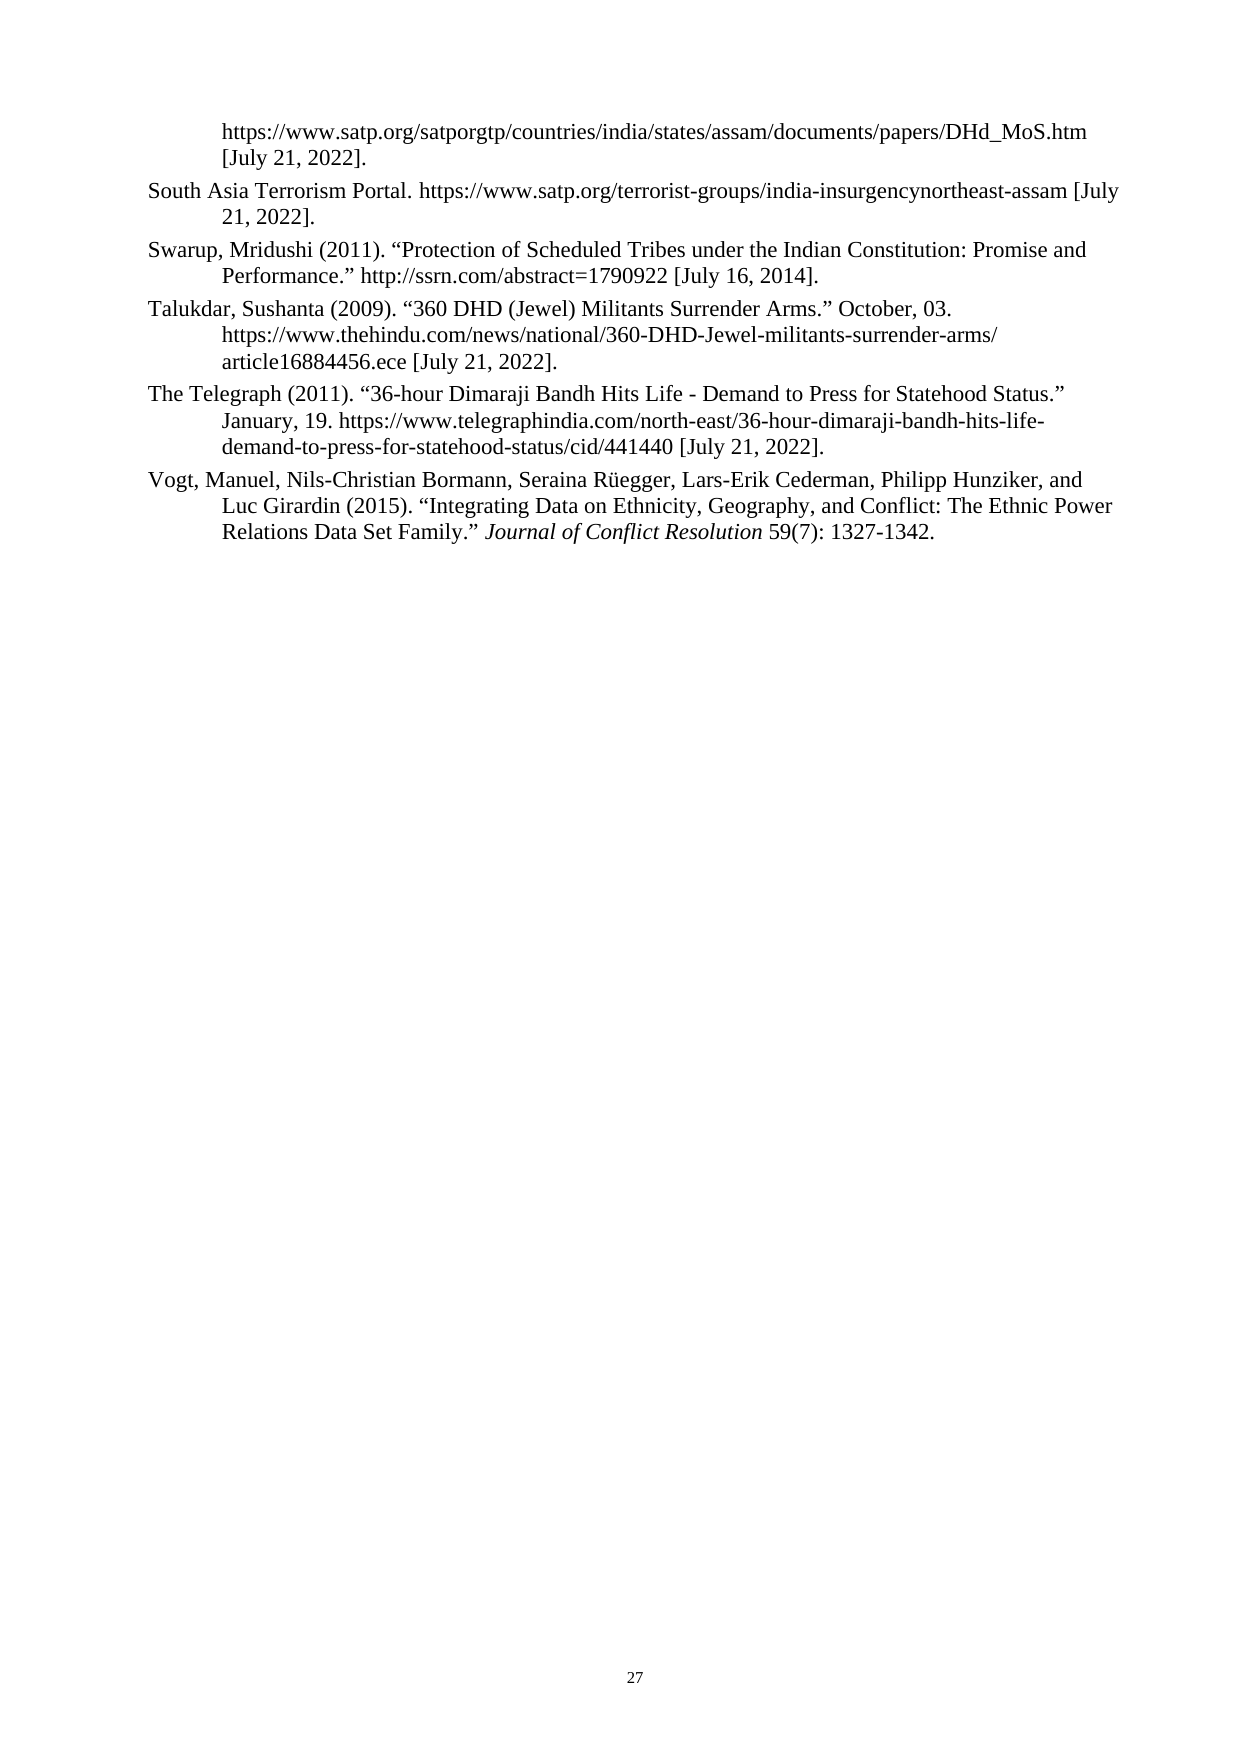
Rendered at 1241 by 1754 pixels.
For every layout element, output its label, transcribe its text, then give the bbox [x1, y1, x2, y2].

text Vogt, Manuel, Nils-Christian Bormann, Seraina Rüegger, Lars-Erik Cederman, Philipp Hunziker, and Luc Girardin (2015). “Integrating Data on Ethnicity, Geography, and Conflict: The Ethnic Power Relations Data Set Family.” Journal of Conflict Resolution 59(7): 1327-1342. [148, 466, 1122, 545]
text Talukdar, Sushanta (2009). “360 DHD (Jewel) Militants Surrender Arms.” October, 03. https://www.thehindu.com/news/national/360-DHD-Jewel-militants-surrender-arms/article16884456.ece [July 21, 2022]. [148, 295, 1122, 374]
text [148, 118, 1122, 171]
text South Asia Terrorism Portal. https://www.satp.org/terrorist-groups/india-insurgencynortheast-assam [July 21, 2022]. [148, 177, 1122, 230]
text The Telegraph (2011). “36-hour Dimaraji Bandh Hits Life - Demand to Press for Statehood Status.” January, 19. https://www.telegraphindia.com/north-east/36-hour-dimaraji-bandh-hits-life-demand-to-press-for-statehood-status/cid/441440 [July 21, 2022]. [148, 380, 1122, 459]
text Swarup, Mridushi (2011). “Protection of Scheduled Tribes under the Indian Constitution: Promise and Performance.” http://ssrn.com/abstract=1790922 [July 16, 2014]. [148, 236, 1122, 289]
